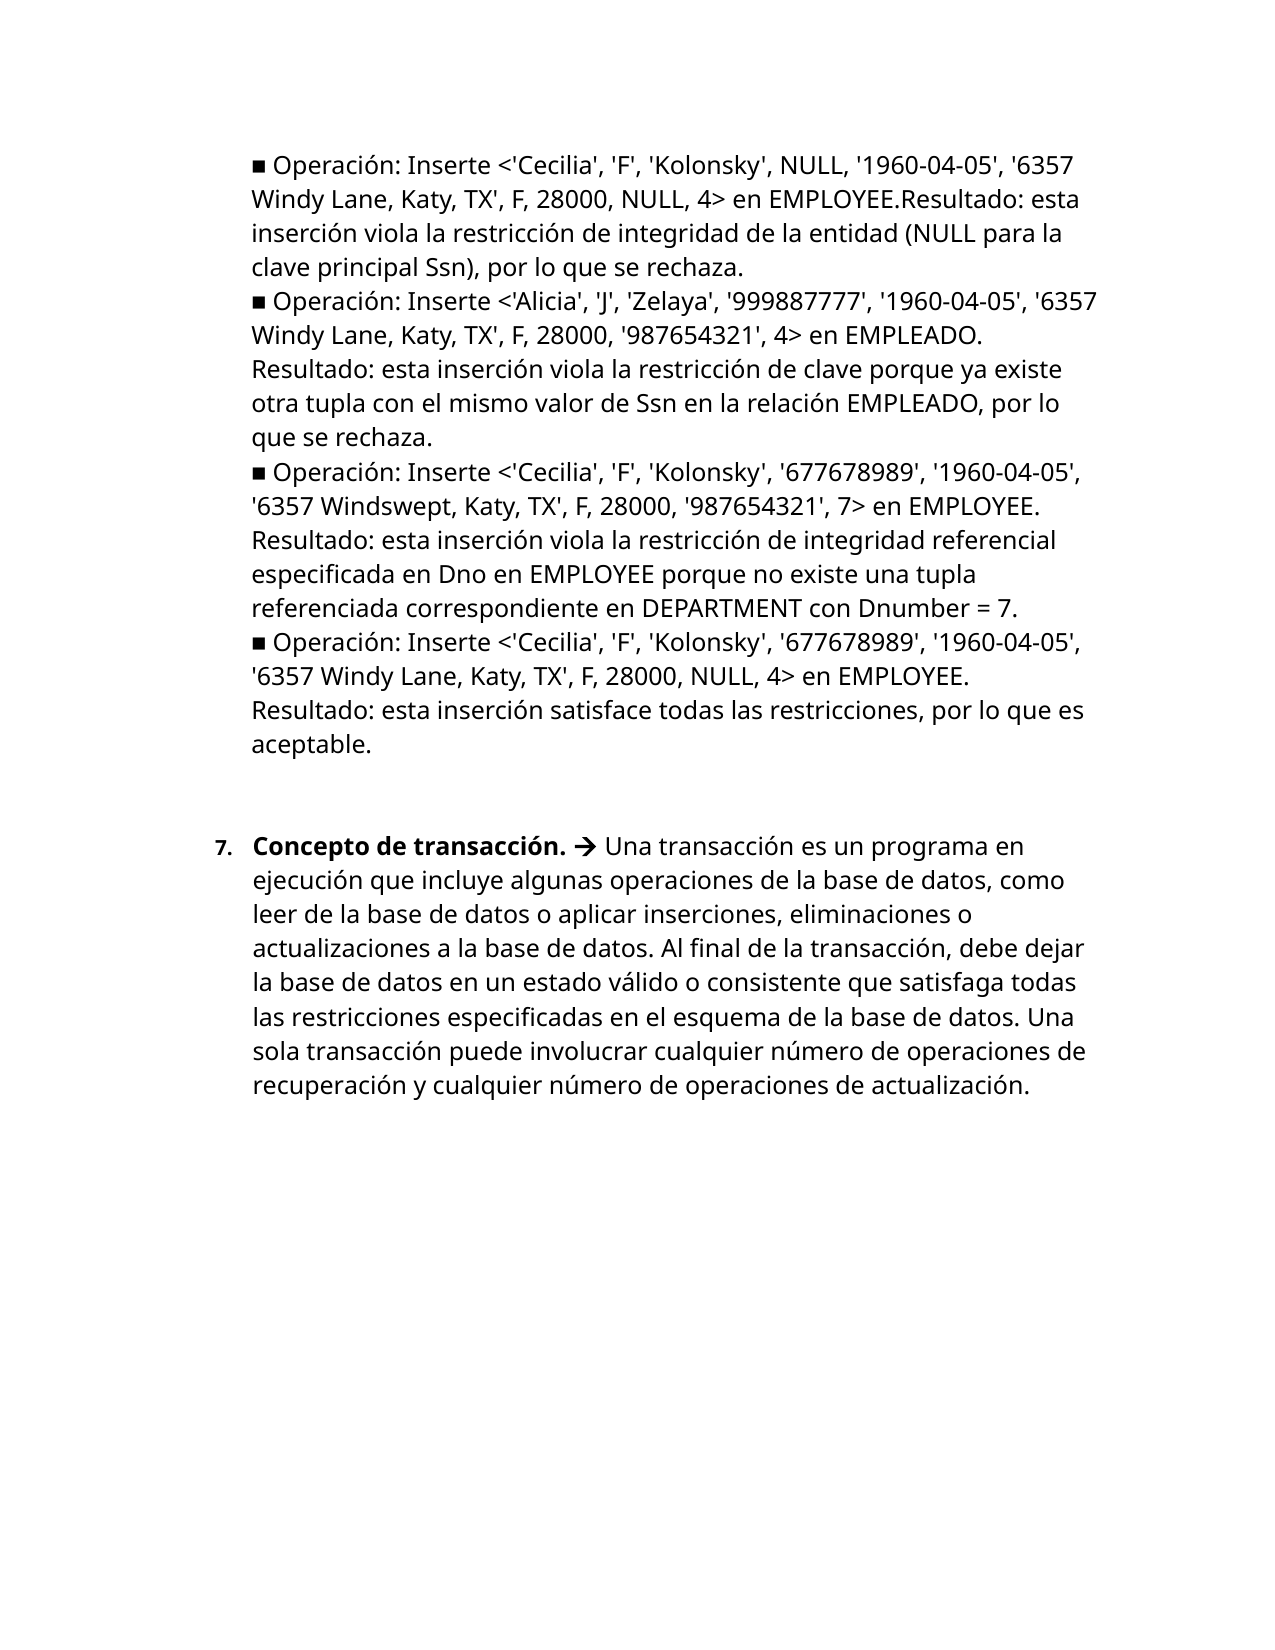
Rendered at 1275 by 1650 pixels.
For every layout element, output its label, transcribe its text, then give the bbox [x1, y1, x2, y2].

text ■ Operación: Inserte <'Cecilia', 'F', 'Kolonsky', '677678989', '1960-04-05', '6357 Windy Lane, Katy, TX', F, 28000, NULL, 4> en EMPLOYEE. Resultado: esta inserción satisface todas las restricciones, por lo que es aceptable. [251, 624, 1098, 761]
text ■ Operación: Inserte <'Cecilia', 'F', 'Kolonsky', '677678989', '1960-04-05', '6357 Windswept, Katy, TX', F, 28000, '987654321', 7> en EMPLOYEE. Resultado: esta inserción viola la restricción de integridad referencial especificada en Dno en EMPLOYEE porque no existe una tupla referenciada correspondiente en DEPARTMENT con Dnumber = 7. [251, 454, 1098, 624]
text ■ Operación: Inserte <'Cecilia', 'F', 'Kolonsky', NULL, '1960-04-05', '6357 Windy Lane, Katy, TX', F, 28000, NULL, 4> en EMPLOYEE.Resultado: esta inserción viola la restricción de integridad de la entidad (NULL para la clave principal Ssn), por lo que se rechaza. [251, 148, 1098, 284]
list Concepto de transacción. Una transacción es un programa en ejecución que incluye algunas operaciones de la base de datos, como leer de la base de datos o aplicar inserciones, eliminaciones o actualizaciones a la base de datos. Al final de la transacción, debe dejar la base de datos en un estado válido o consistente que satisfaga todas las restricciones especificadas en el esquema de la base de datos. Una sola transacción puede involucrar cualquier número de operaciones de recuperación y cualquier número de operaciones de actualización. [215, 829, 1098, 1101]
text ■ Operación: Inserte <'Alicia', 'J', 'Zelaya', '999887777', '1960-04-05', '6357 Windy Lane, Katy, TX', F, 28000, '987654321', 4> en EMPLEADO. Resultado: esta inserción viola la restricción de clave porque ya existe otra tupla con el mismo valor de Ssn en la relación EMPLEADO, por lo que se rechaza. [251, 284, 1098, 454]
